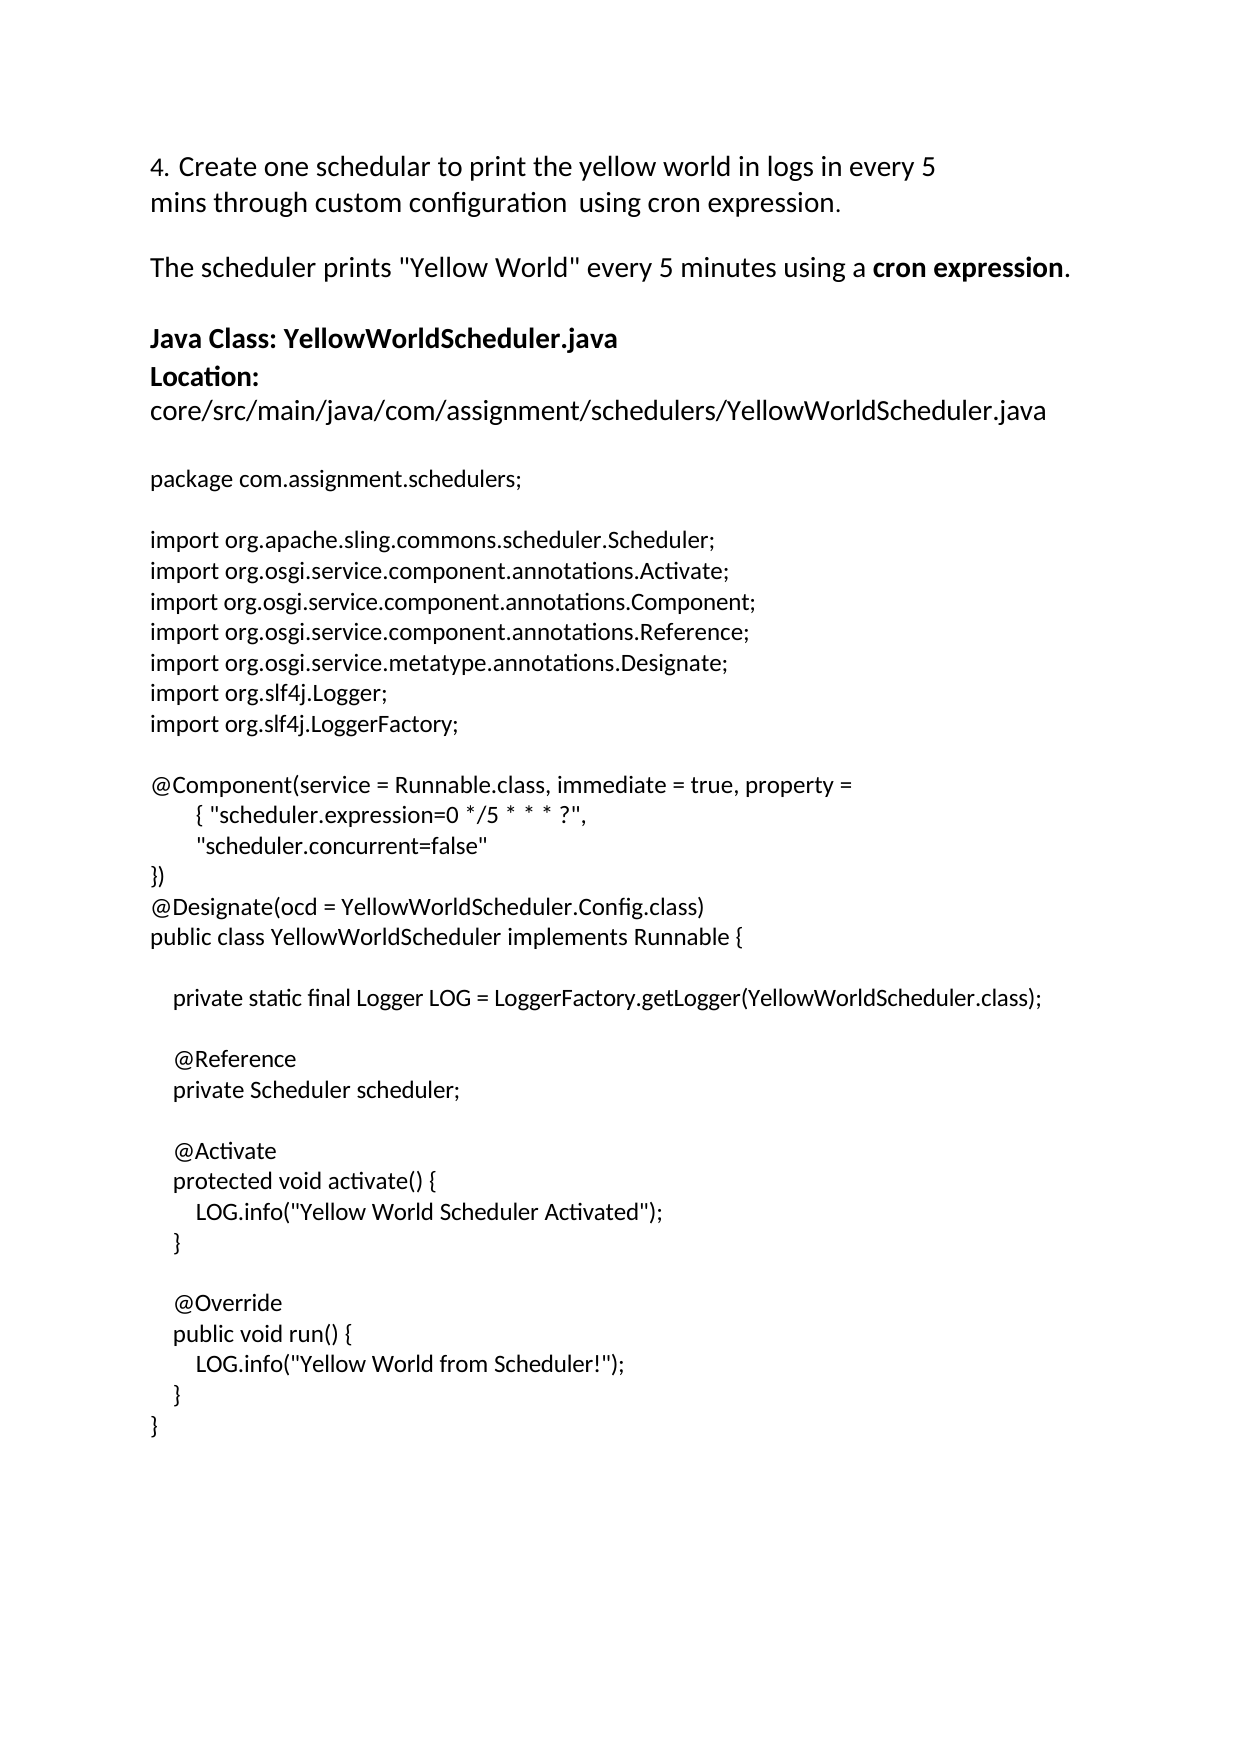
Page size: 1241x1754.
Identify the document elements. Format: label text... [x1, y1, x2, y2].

text @Component(service = Runnable.class, immediate = true, property = { "scheduler.expression=0 */5 * * * ?", "scheduler.concurrent=false" [150, 769, 865, 860]
text import org.slf4j.LoggerFactory; [150, 708, 1093, 738]
text The scheduler prints "Yellow World" every 5 minutes using a cron expression. Java Class: YellowWorldScheduler.java [150, 221, 1093, 363]
text } [173, 1379, 1093, 1410]
text private Scheduler scheduler; [173, 1074, 1093, 1104]
text private static final Logger LOG = LoggerFactory.getLogger(YellowWorldScheduler.class); @Reference [173, 953, 1093, 1073]
text LOG.info("Yellow World Scheduler Activated"); [196, 1196, 1093, 1227]
text Location: [150, 363, 1093, 392]
text import org.apache.sling.commons.scheduler.Scheduler; import org.osgi.service.component.annotations.Activate; import org.osgi.service.component.annotations.Component; import org.osgi.service.component.annotations.Reference; import org.osgi.service.metatype.annotations.Designate; import org.slf4j.Logger; [150, 524, 782, 708]
text package com.assignment.schedulers; [150, 463, 1093, 494]
text LOG.info("Yellow World from Scheduler!"); [196, 1349, 1093, 1379]
text protected void activate() { [173, 1166, 1093, 1196]
text @Activate [173, 1135, 1093, 1166]
list Create one schedular to print the yellow world in logs in every 5 mins through custom configuration using cron expression. [150, 148, 997, 219]
text public void run() { [173, 1318, 1093, 1348]
text @Override [173, 1287, 1093, 1318]
text }) [150, 860, 1093, 891]
text } [150, 1410, 1093, 1440]
text @Designate(ocd = YellowWorldScheduler.Config.class) public class YellowWorldScheduler implements Runnable { [150, 891, 753, 952]
text core/src/main/java/com/assignment/schedulers/YellowWorldScheduler.java [150, 392, 1093, 428]
text } [173, 1227, 1093, 1257]
